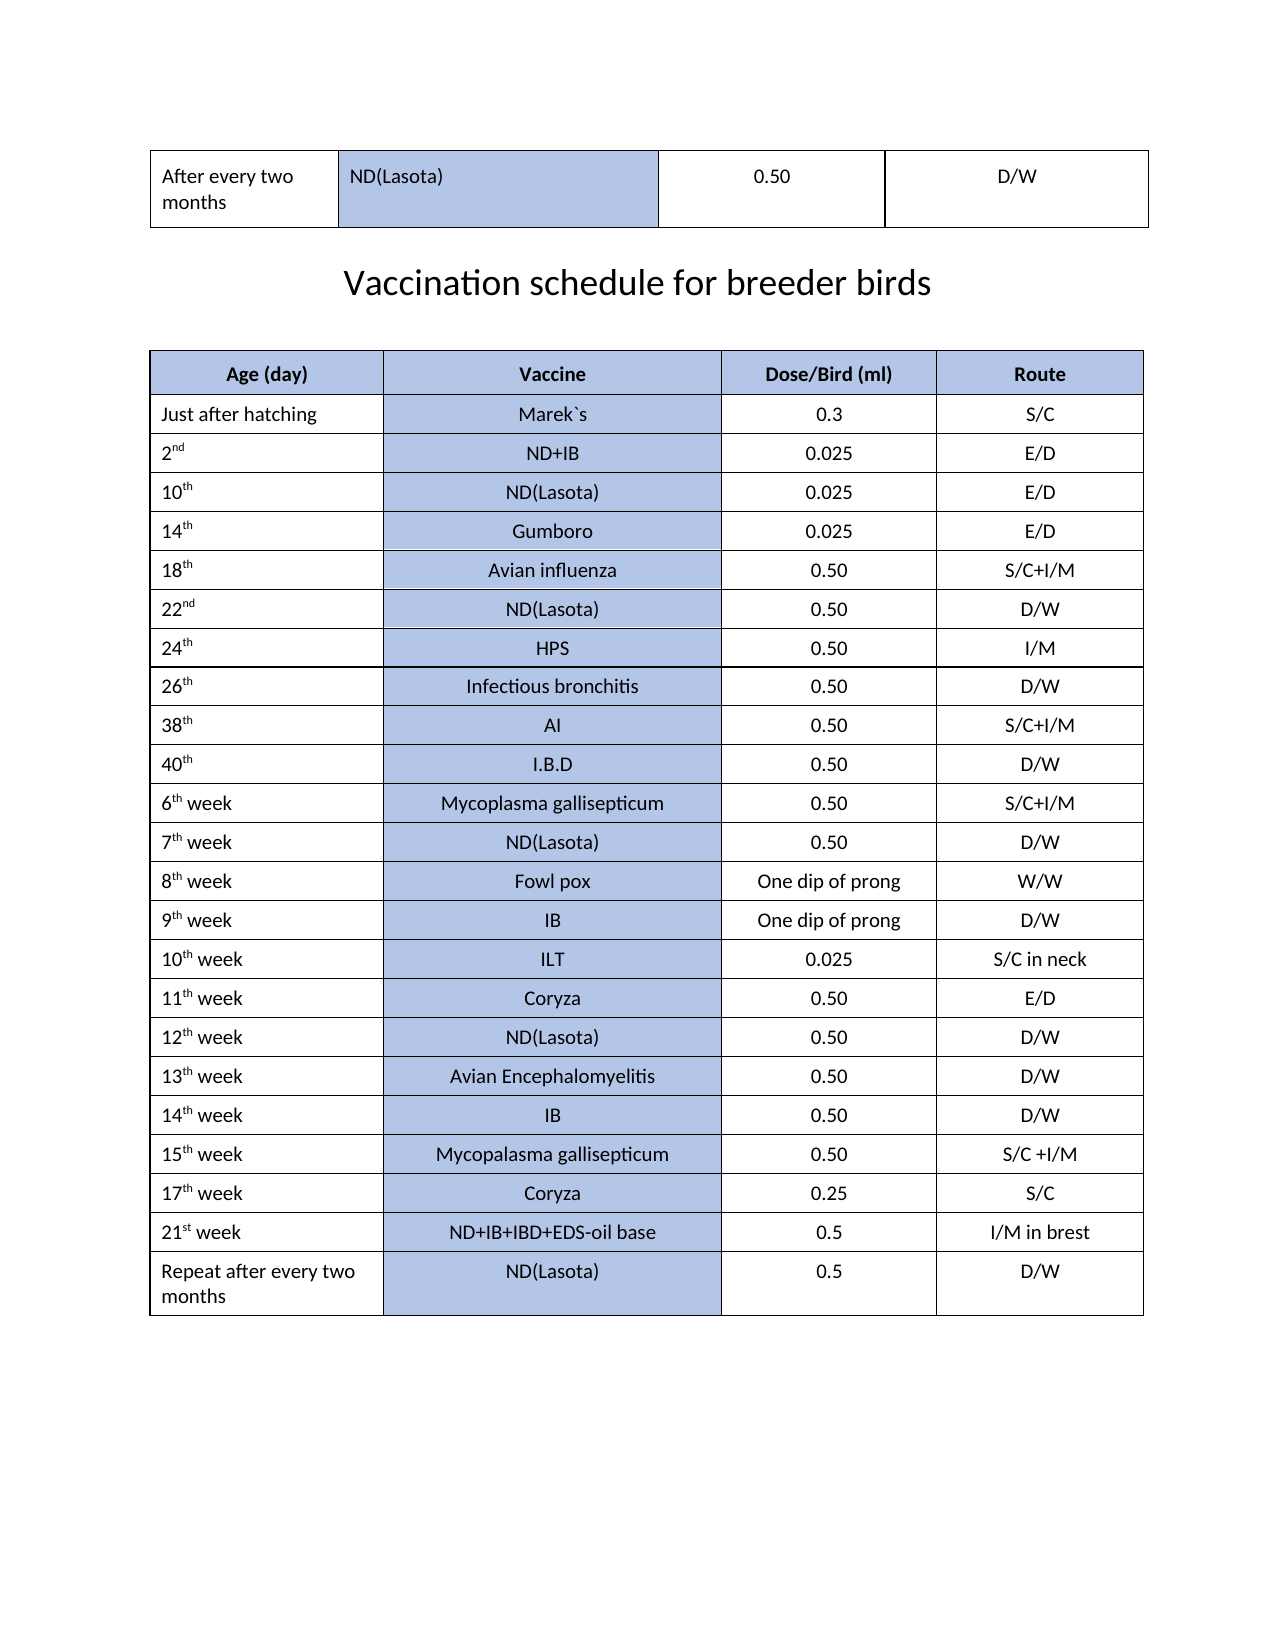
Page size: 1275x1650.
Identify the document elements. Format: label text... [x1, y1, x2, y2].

table_header Vaccine [384, 351, 721, 394]
table_cell 0.50 [722, 979, 936, 1017]
table_cell 0.50 [722, 1018, 936, 1056]
table_cell 10th week [151, 940, 383, 978]
table_cell 0.50 [659, 151, 884, 227]
table_cell Gumboro [384, 512, 721, 549]
table_cell D/W [937, 668, 1143, 705]
table_cell D/W [937, 901, 1143, 939]
table_cell Coryza [384, 979, 721, 1017]
table_cell After every two months [151, 151, 338, 227]
table_cell 10th [151, 473, 383, 511]
table_cell AI [384, 706, 721, 744]
table_cell Fowl pox [384, 862, 721, 900]
table_cell 14th week [151, 1096, 383, 1134]
table_cell 0.5 [722, 1213, 936, 1251]
table_cell 21st week [151, 1213, 383, 1251]
table_cell 0.50 [722, 590, 936, 627]
table_cell D/W [937, 1252, 1143, 1315]
table_cell 7th week [151, 823, 383, 861]
table_cell 0.5 [722, 1252, 936, 1315]
table_cell 14th [151, 512, 383, 549]
table_cell IB [384, 1096, 721, 1134]
table_cell 0.50 [722, 551, 936, 588]
table_cell 17th week [151, 1174, 383, 1212]
table_cell S/C+I/M [937, 706, 1143, 744]
table_cell 0.025 [722, 940, 936, 978]
table_cell I/M [937, 629, 1143, 666]
table_cell 2nd [151, 434, 383, 472]
table_cell 13th week [151, 1057, 383, 1095]
table_cell 18th [151, 551, 383, 588]
table_header Route [937, 351, 1143, 394]
table_cell ND(Lasota) [339, 151, 658, 227]
table_cell 0.025 [722, 434, 936, 472]
table_cell 0.50 [722, 706, 936, 744]
table_cell D/W [937, 1096, 1143, 1134]
table_cell S/C in neck [937, 940, 1143, 978]
table_cell 15th week [151, 1135, 383, 1173]
table_cell 11th week [151, 979, 383, 1017]
table_cell 26th [151, 668, 383, 705]
table_cell E/D [937, 434, 1143, 472]
table_cell 0.50 [722, 823, 936, 861]
table_cell D/W [937, 823, 1143, 861]
table_cell 6th week [151, 784, 383, 822]
table_cell E/D [937, 512, 1143, 549]
table_cell Infectious bronchitis [384, 668, 721, 705]
table_cell Coryza [384, 1174, 721, 1212]
table_cell One dip of prong [722, 862, 936, 900]
table_cell HPS [384, 629, 721, 666]
table_cell S/C+I/M [937, 784, 1143, 822]
table_cell 0.50 [722, 745, 936, 783]
table_header Age (day) [151, 351, 383, 394]
table_cell ND+IB+IBD+EDS-oil base [384, 1213, 721, 1251]
table_cell Avian Encephalomyelitis [384, 1057, 721, 1095]
table_cell E/D [937, 473, 1143, 511]
table_cell 0.50 [722, 1057, 936, 1095]
table_cell 0.50 [722, 1096, 936, 1134]
table_cell D/W [937, 1057, 1143, 1095]
table_cell S/C +I/M [937, 1135, 1143, 1173]
table_cell 8th week [151, 862, 383, 900]
table_cell 0.50 [722, 784, 936, 822]
table_cell 0.50 [722, 668, 936, 705]
table_cell ND(Lasota) [384, 1018, 721, 1056]
table_cell Just after hatching [151, 395, 383, 433]
table_cell IB [384, 901, 721, 939]
table_cell S/C+I/M [937, 551, 1143, 588]
table_cell E/D [937, 979, 1143, 1017]
table_cell 0.025 [722, 473, 936, 511]
table_cell Mycoplasma gallisepticum [384, 784, 721, 822]
table_cell ND(Lasota) [384, 590, 721, 627]
table_cell 0.50 [722, 629, 936, 666]
table_cell One dip of prong [722, 901, 936, 939]
text Vaccination schedule for breeder birds [150, 258, 1125, 304]
table_cell 40th [151, 745, 383, 783]
table_cell ND(Lasota) [384, 823, 721, 861]
table_cell Avian influenza [384, 551, 721, 588]
table_cell ILT [384, 940, 721, 978]
table_cell Repeat after every two months [151, 1252, 383, 1315]
table_header Dose/Bird (ml) [722, 351, 936, 394]
table_cell ND+IB [384, 434, 721, 472]
table_cell 38th [151, 706, 383, 744]
table_cell I.B.D [384, 745, 721, 783]
table_cell 0.25 [722, 1174, 936, 1212]
table_cell S/C [937, 1174, 1143, 1212]
table_cell 9th week [151, 901, 383, 939]
table_cell Marek`s [384, 395, 721, 433]
table_cell D/W [937, 590, 1143, 627]
table_cell I/M in brest [937, 1213, 1143, 1251]
table_cell 0.50 [722, 1135, 936, 1173]
table_cell 12th week [151, 1018, 383, 1056]
table_cell ND(Lasota) [384, 473, 721, 511]
table_cell Mycopalasma gallisepticum [384, 1135, 721, 1173]
table_cell D/W [937, 745, 1143, 783]
table_cell S/C [937, 395, 1143, 433]
table_cell 24th [151, 629, 383, 666]
table_cell ND(Lasota) [384, 1252, 721, 1315]
table_cell 0.025 [722, 512, 936, 549]
table_cell D/W [886, 151, 1148, 227]
table_cell 0.3 [722, 395, 936, 433]
table_cell 22nd [151, 590, 383, 627]
table_cell W/W [937, 862, 1143, 900]
table_cell D/W [937, 1018, 1143, 1056]
